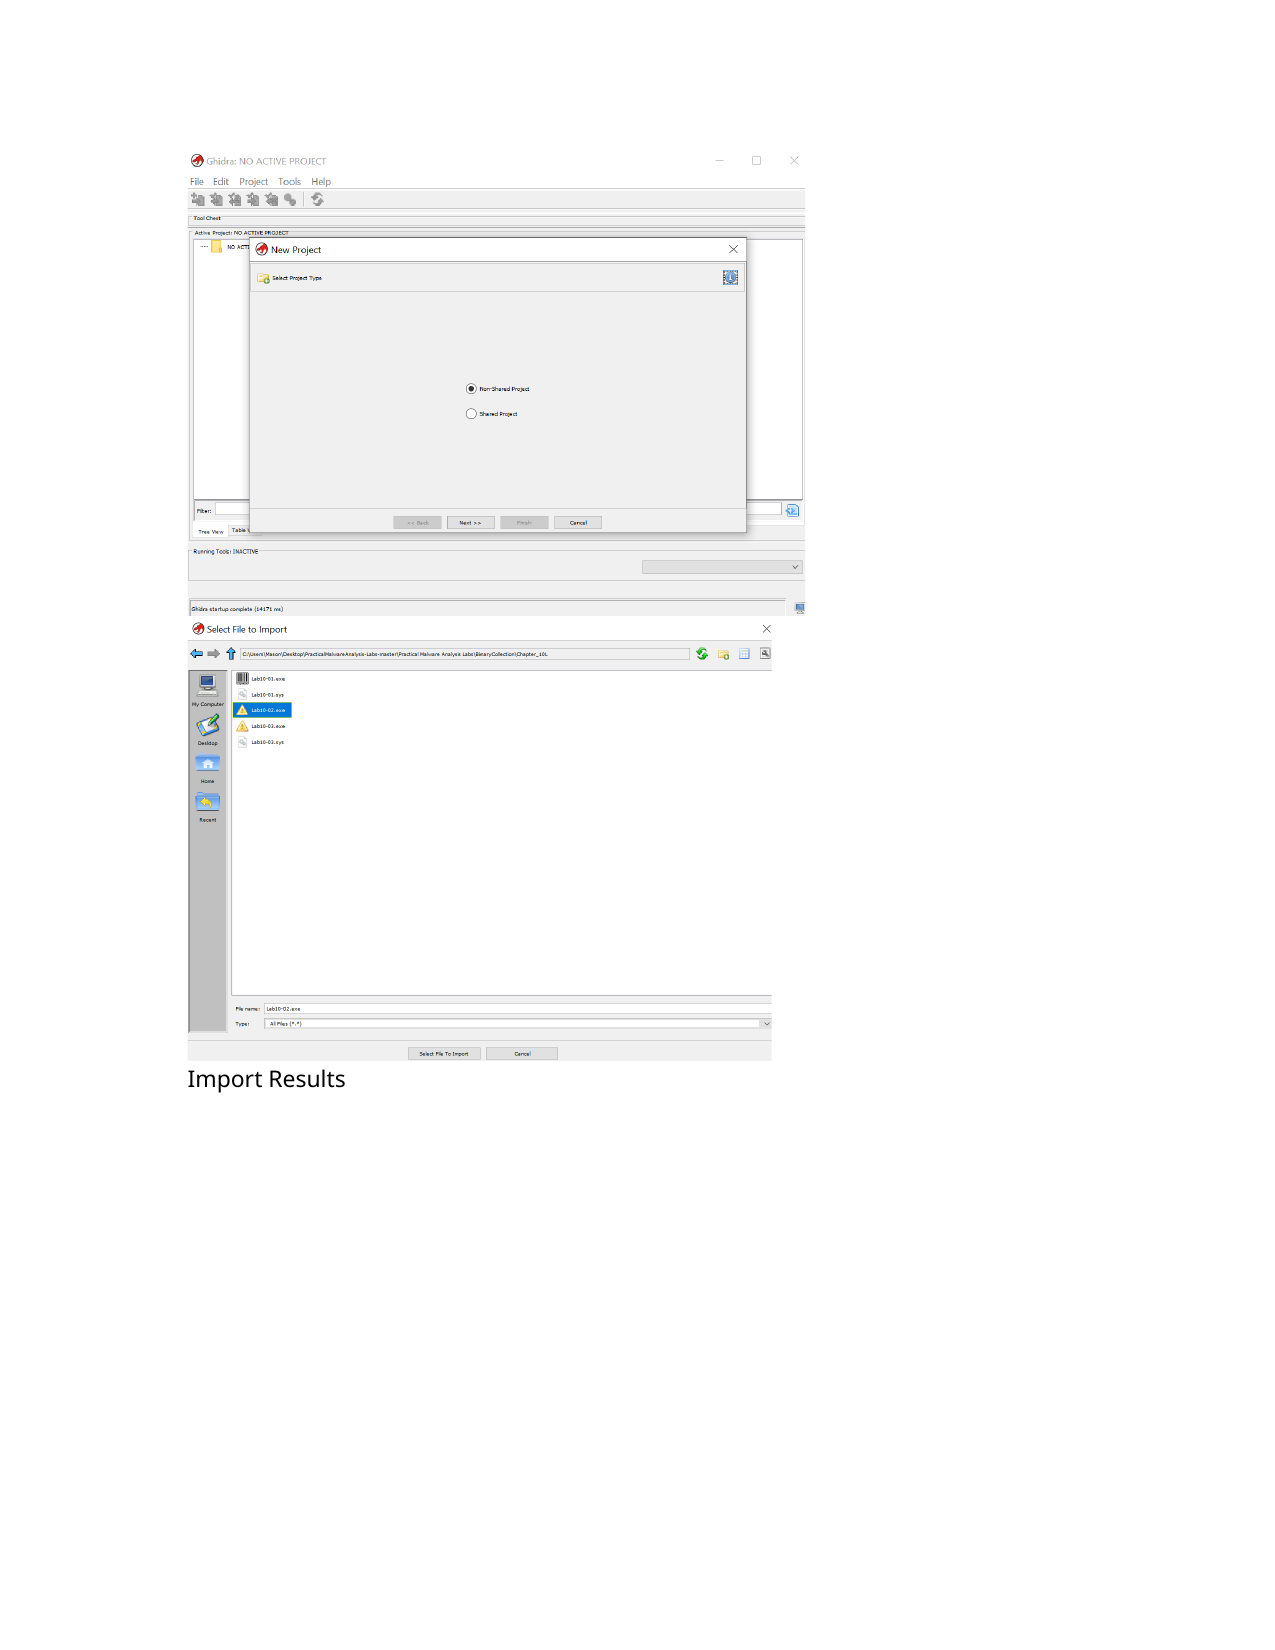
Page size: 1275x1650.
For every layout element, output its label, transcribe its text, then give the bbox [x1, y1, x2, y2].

picture [187, 150, 806, 616]
picture [187, 618, 772, 1061]
list Import Results [187, 1063, 1125, 1094]
